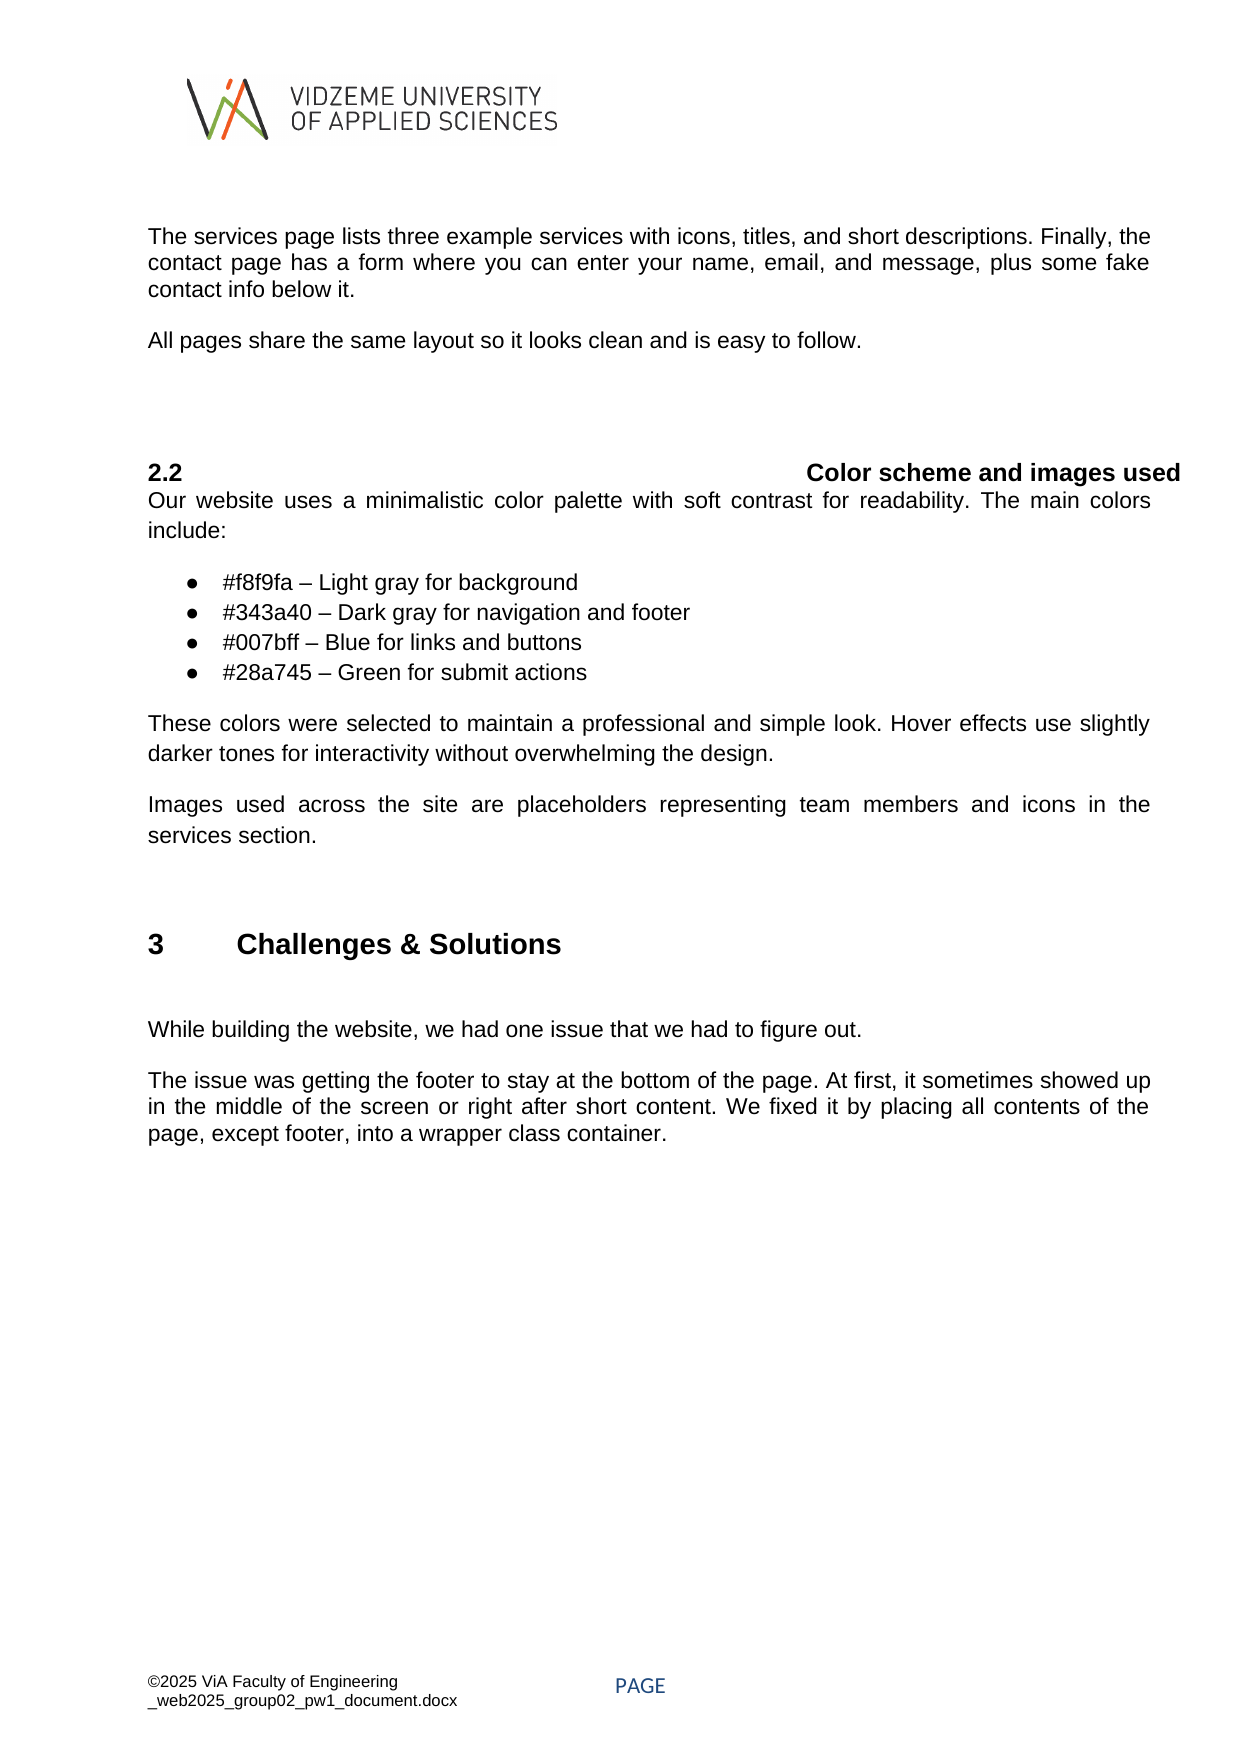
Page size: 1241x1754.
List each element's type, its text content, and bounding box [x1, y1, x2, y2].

text Images used across the site are placeholders representing team members and icons in the services section. [148, 791, 1152, 848]
list #28a745 – Green for submit actions [185, 659, 1152, 685]
list #343a40 – Dark gray for navigation and footer [185, 599, 1152, 625]
text Our website uses a minimalistic color palette with soft contrast for readability. The main colors include: [148, 487, 1152, 544]
subtitle Color scheme and images used [148, 458, 1152, 487]
list #007bff – Blue for links and buttons [185, 629, 1152, 655]
text While building the website, we had one issue that we had to figure out. [148, 1016, 1152, 1042]
text The services page lists three example services with icons, titles, and short descriptions. Finally, the contact page has a form where you can enter your name, email, and message, plus some fake contact info below it. [148, 223, 1152, 302]
subtitle Challenges & Solutions [148, 927, 1152, 960]
text The issue was getting the footer to stay at the bottom of the page. At first, it sometimes showed up in the middle of the screen or right after short content. We fixed it by placing all contents of the page, except footer, into a wrapper class container. [148, 1067, 1152, 1146]
text All pages share the same layout so it looks clean and is easy to follow. [148, 327, 1152, 353]
list #f8f9fa – Light gray for background [185, 568, 1152, 595]
picture [187, 74, 558, 146]
text These colors were selected to maintain a professional and simple look. Hover effects use slightly darker tones for interactivity without overwhelming the design. [148, 710, 1152, 767]
